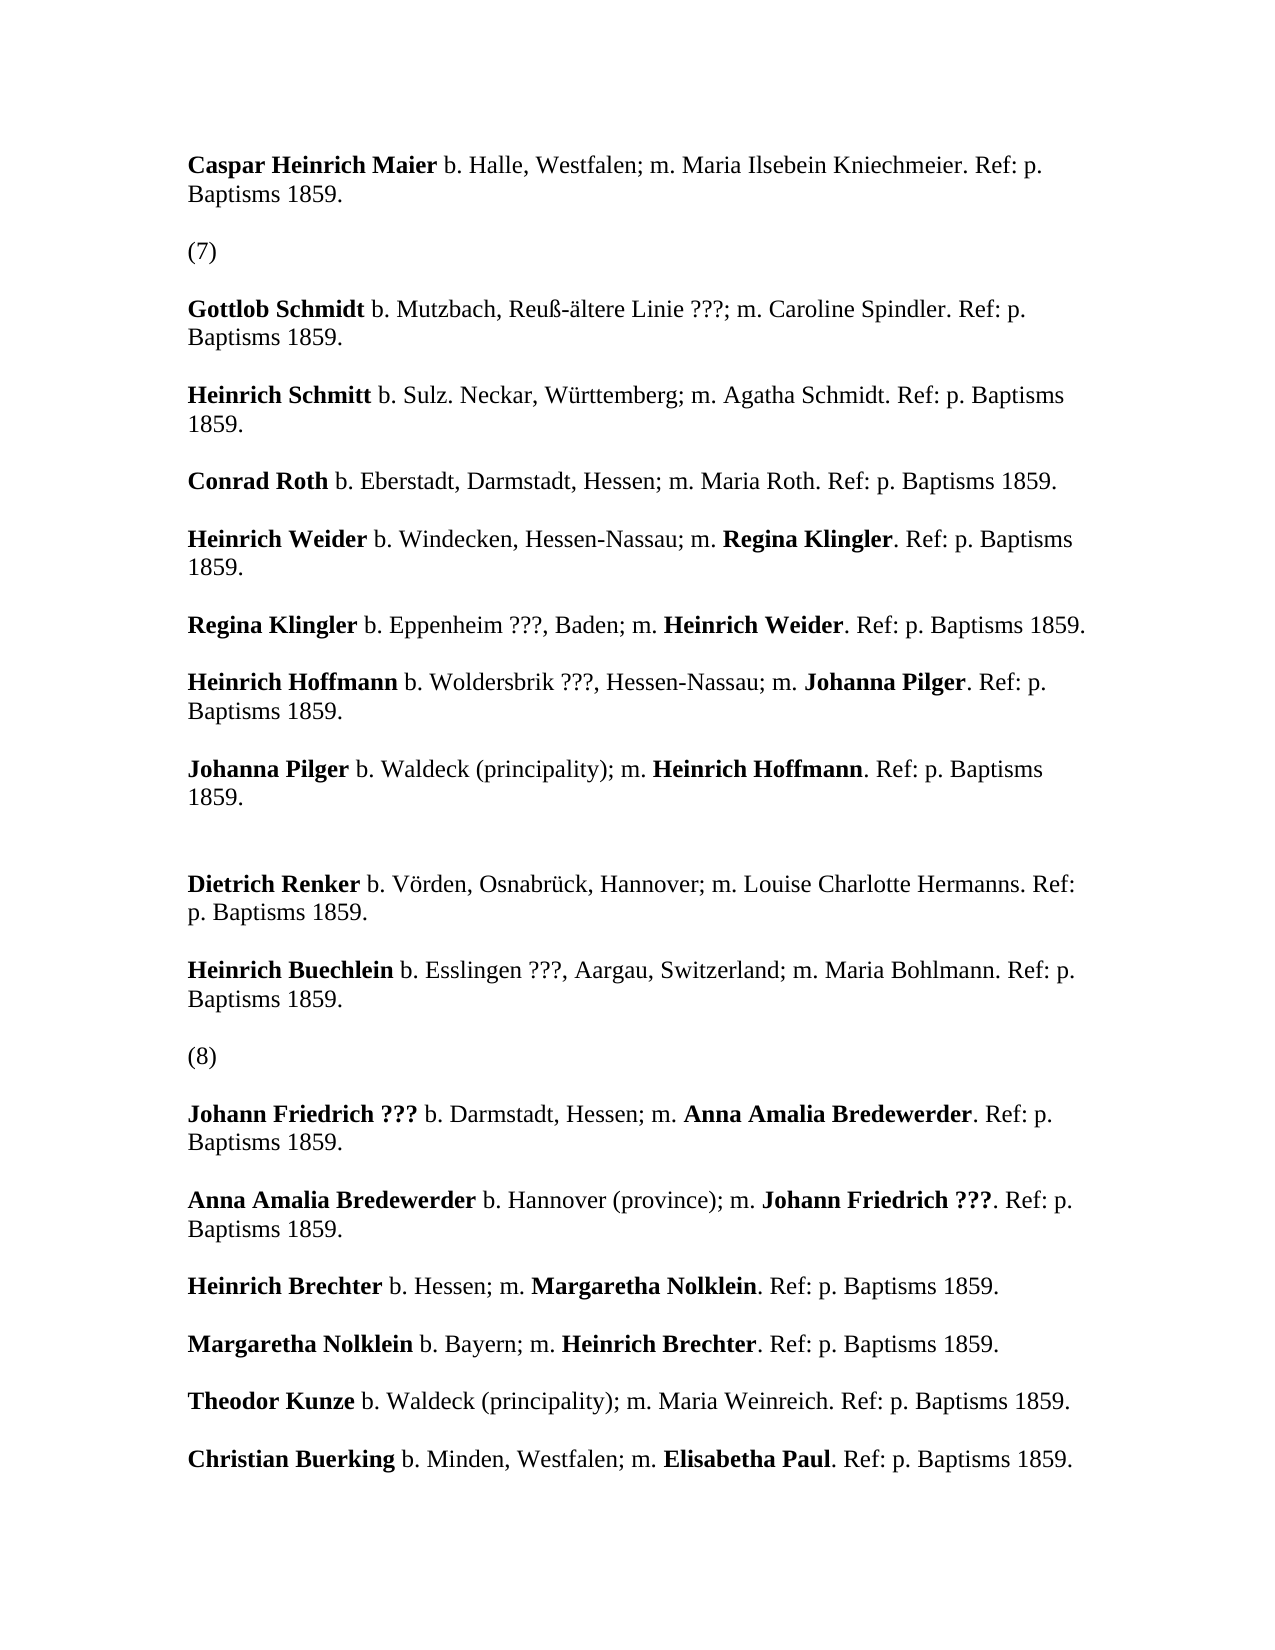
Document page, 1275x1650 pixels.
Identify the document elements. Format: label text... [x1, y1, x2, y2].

text Johanna Pilger b. Waldeck (principality); m. Heinrich Hoffmann. Ref: p. Baptisms 1859. [187, 754, 1087, 811]
text Margaretha Nolklein b. Bayern; m. Heinrich Brechter. Ref: p. Baptisms 1859. [187, 1329, 1087, 1357]
text (8) [187, 1041, 1087, 1070]
text Theodor Kunze b. Waldeck (principality); m. Maria Weinreich. Ref: p. Baptisms 1859. [187, 1386, 1087, 1415]
text Caspar Heinrich Maier b. Halle, Westfalen; m. Maria Ilsebein Kniechmeier. Ref: p. Baptisms 1859. [187, 150, 1087, 207]
text Christian Buerking b. Minden, Westfalen; m. Elisabetha Paul. Ref: p. Baptisms 1859. [187, 1444, 1087, 1472]
text Gottlob Schmidt b. Mutzbach, Reuß-ältere Linie ???; m. Caroline Spindler. Ref: p. Baptisms 1859. [187, 294, 1087, 351]
text Heinrich Brechter b. Hessen; m. Margaretha Nolklein. Ref: p. Baptisms 1859. [187, 1271, 1087, 1300]
text Regina Klingler b. Eppenheim ???, Baden; m. Heinrich Weider. Ref: p. Baptisms 1859. [187, 610, 1087, 639]
text Heinrich Buechlein b. Esslingen ???, Aargau, Switzerland; m. Maria Bohlmann. Ref: p. Baptisms 1859. [187, 955, 1087, 1012]
text (7) [187, 236, 1087, 265]
text Johann Friedrich ??? b. Darmstadt, Hessen; m. Anna Amalia Bredewerder. Ref: p. Baptisms 1859. [187, 1099, 1087, 1156]
text Dietrich Renker b. Vörden, Osnabrück, Hannover; m. Louise Charlotte Hermanns. Ref: p. Baptisms 1859. [187, 869, 1087, 926]
text Anna Amalia Bredewerder b. Hannover (province); m. Johann Friedrich ???. Ref: p. Baptisms 1859. [187, 1185, 1087, 1242]
text Heinrich Schmitt b. Sulz. Neckar, Württemberg; m. Agatha Schmidt. Ref: p. Baptisms 1859. [187, 380, 1087, 437]
text Conrad Roth b. Eberstadt, Darmstadt, Hessen; m. Maria Roth. Ref: p. Baptisms 1859. [187, 466, 1087, 495]
text Heinrich Weider b. Windecken, Hessen-Nassau; m. Regina Klingler. Ref: p. Baptisms 1859. [187, 524, 1087, 581]
text Heinrich Hoffmann b. Woldersbrik ???, Hessen-Nassau; m. Johanna Pilger. Ref: p. Baptisms 1859. [187, 667, 1087, 725]
